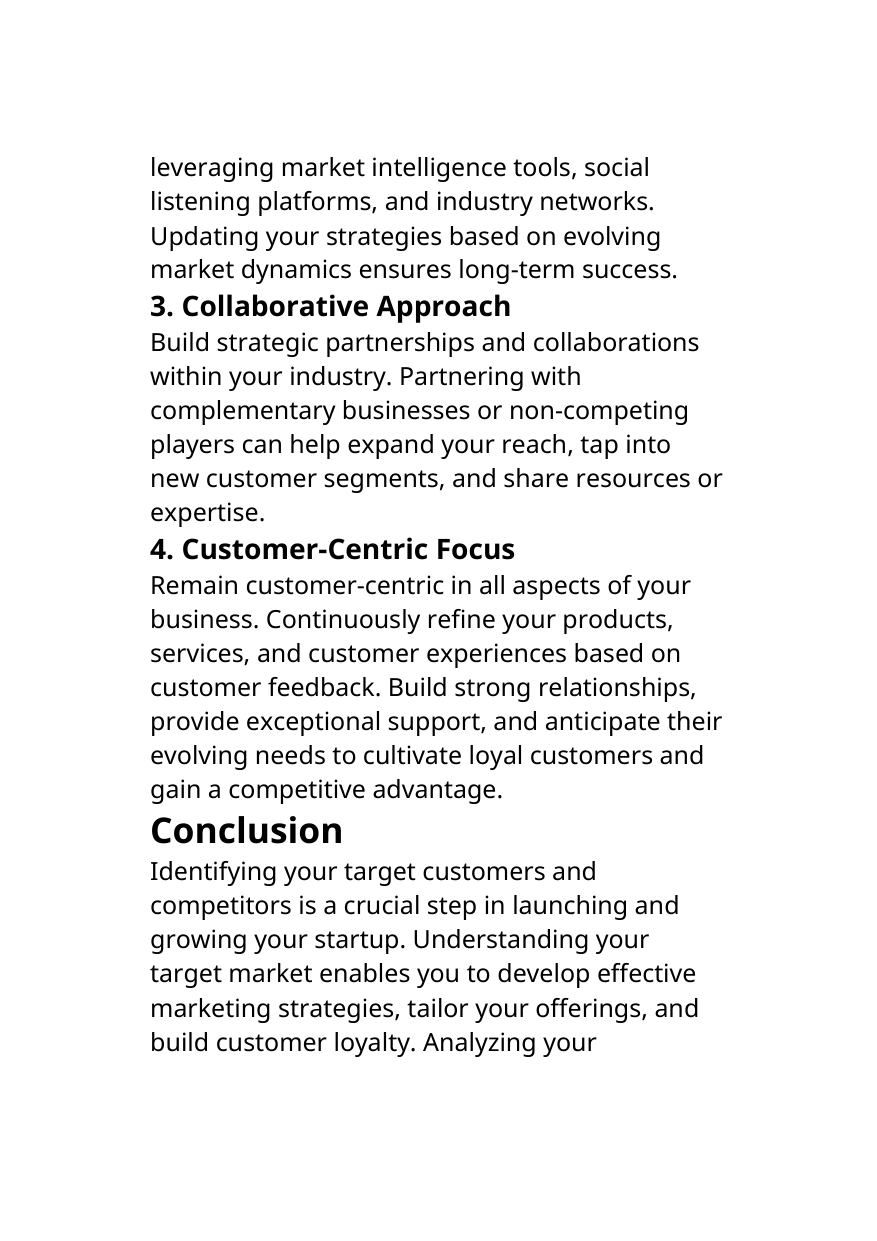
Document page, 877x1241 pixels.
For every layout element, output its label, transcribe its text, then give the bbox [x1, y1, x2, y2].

subtitle Conclusion [150, 806, 727, 854]
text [150, 854, 727, 1058]
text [150, 150, 727, 286]
text Remain customer-centric in all aspects of your business. Continuously refine your products, services, and customer experiences based on customer feedback. Build strong relationships, provide exceptional support, and anticipate their evolving needs to cultivate loyal customers and gain a competitive advantage. [150, 567, 727, 806]
text Build strategic partnerships and collaborations within your industry. Partnering with complementary businesses or non-competing players can help expand your reach, tap into new customer segments, and share resources or expertise. [150, 324, 727, 529]
subtitle 4. Customer-Centric Focus [150, 529, 727, 567]
subtitle 3. Collaborative Approach [150, 286, 727, 324]
